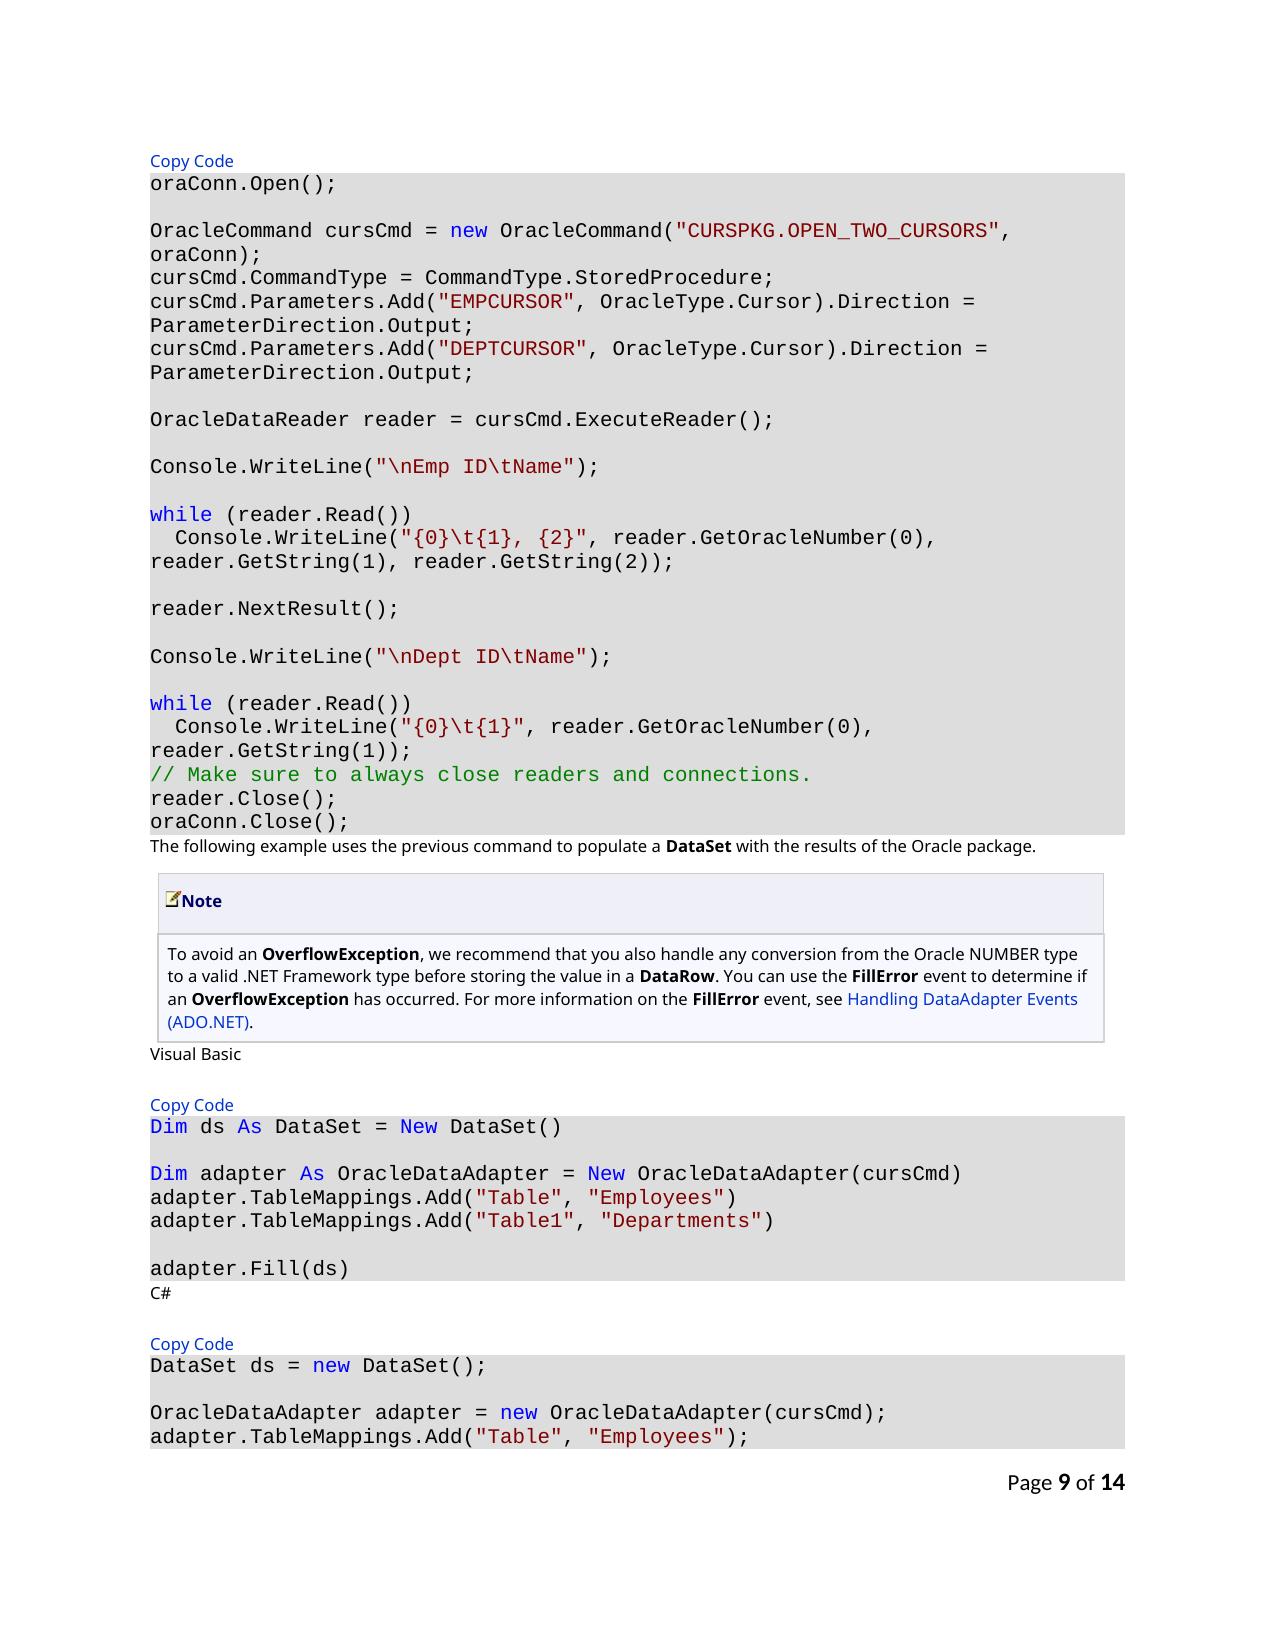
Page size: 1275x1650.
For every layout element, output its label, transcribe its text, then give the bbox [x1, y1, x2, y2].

text cursCmd.CommandType = CommandType.StoredProcedure; [150, 267, 1125, 291]
text OracleDataAdapter adapter = new OracleDataAdapter(cursCmd); [150, 1402, 1125, 1426]
text Copy Code [150, 1332, 1125, 1355]
text Console.WriteLine("{0}\t{1}, {2}", reader.GetOracleNumber(0), reader.GetString(1), reader.GetString(2)); [150, 527, 1125, 575]
text DataSet ds = new DataSet(); [150, 1355, 1125, 1378]
text reader.Close(); [150, 787, 1125, 811]
text adapter.TableMappings.Add("Table", "Employees") [150, 1187, 1125, 1211]
text Visual Basic [150, 1042, 1125, 1065]
text Console.WriteLine("{0}\t{1}", reader.GetOracleNumber(0), reader.GetString(1)); [150, 717, 1125, 764]
text oraConn.Open(); [150, 173, 1125, 196]
table_cell To avoid an OverflowException, we recommend that you also handle any conversion from the Oracle NUMBER type to a valid .NET Framework type before storing the value in a DataRow. You can use the FillError event to determine if an OverflowException has occurred. For more information on the FillError event, see Handling DataAdapter Events (ADO.NET). [159, 935, 1103, 1041]
picture [165, 891, 182, 907]
text OracleCommand cursCmd = new OracleCommand("CURSPKG.OPEN_TWO_CURSORS", oraConn); [150, 220, 1125, 267]
text Console.WriteLine("\nEmp ID\tName"); [150, 456, 1125, 480]
text Dim ds As DataSet = New DataSet() [150, 1116, 1125, 1139]
text while (reader.Read()) [150, 504, 1125, 527]
text // Make sure to always close readers and connections. [150, 764, 1125, 787]
text reader.NextResult(); [150, 598, 1125, 622]
text Copy Code [150, 1093, 1125, 1116]
text Console.WriteLine("\nDept ID\tName"); [150, 646, 1125, 669]
text Copy Code [150, 150, 1125, 173]
table_header Note [159, 874, 1103, 933]
text oraConn.Close(); [150, 811, 1125, 835]
text adapter.TableMappings.Add("Table", "Employees"); [150, 1426, 1125, 1449]
text adapter.TableMappings.Add("Table1", "Departments") [150, 1211, 1125, 1234]
text while (reader.Read()) [150, 693, 1125, 717]
text cursCmd.Parameters.Add("DEPTCURSOR", OracleType.Cursor).Direction = ParameterDirection.Output; [150, 338, 1125, 386]
text adapter.Fill(ds) [150, 1258, 1125, 1281]
text Dim adapter As OracleDataAdapter = New OracleDataAdapter(cursCmd) [150, 1163, 1125, 1187]
text cursCmd.Parameters.Add("EMPCURSOR", OracleType.Cursor).Direction = ParameterDirection.Output; [150, 291, 1125, 338]
text The following example uses the previous command to populate a DataSet with the results of the Oracle package. [150, 835, 1125, 857]
text OracleDataReader reader = cursCmd.ExecuteReader(); [150, 409, 1125, 433]
text C# [150, 1281, 1125, 1304]
